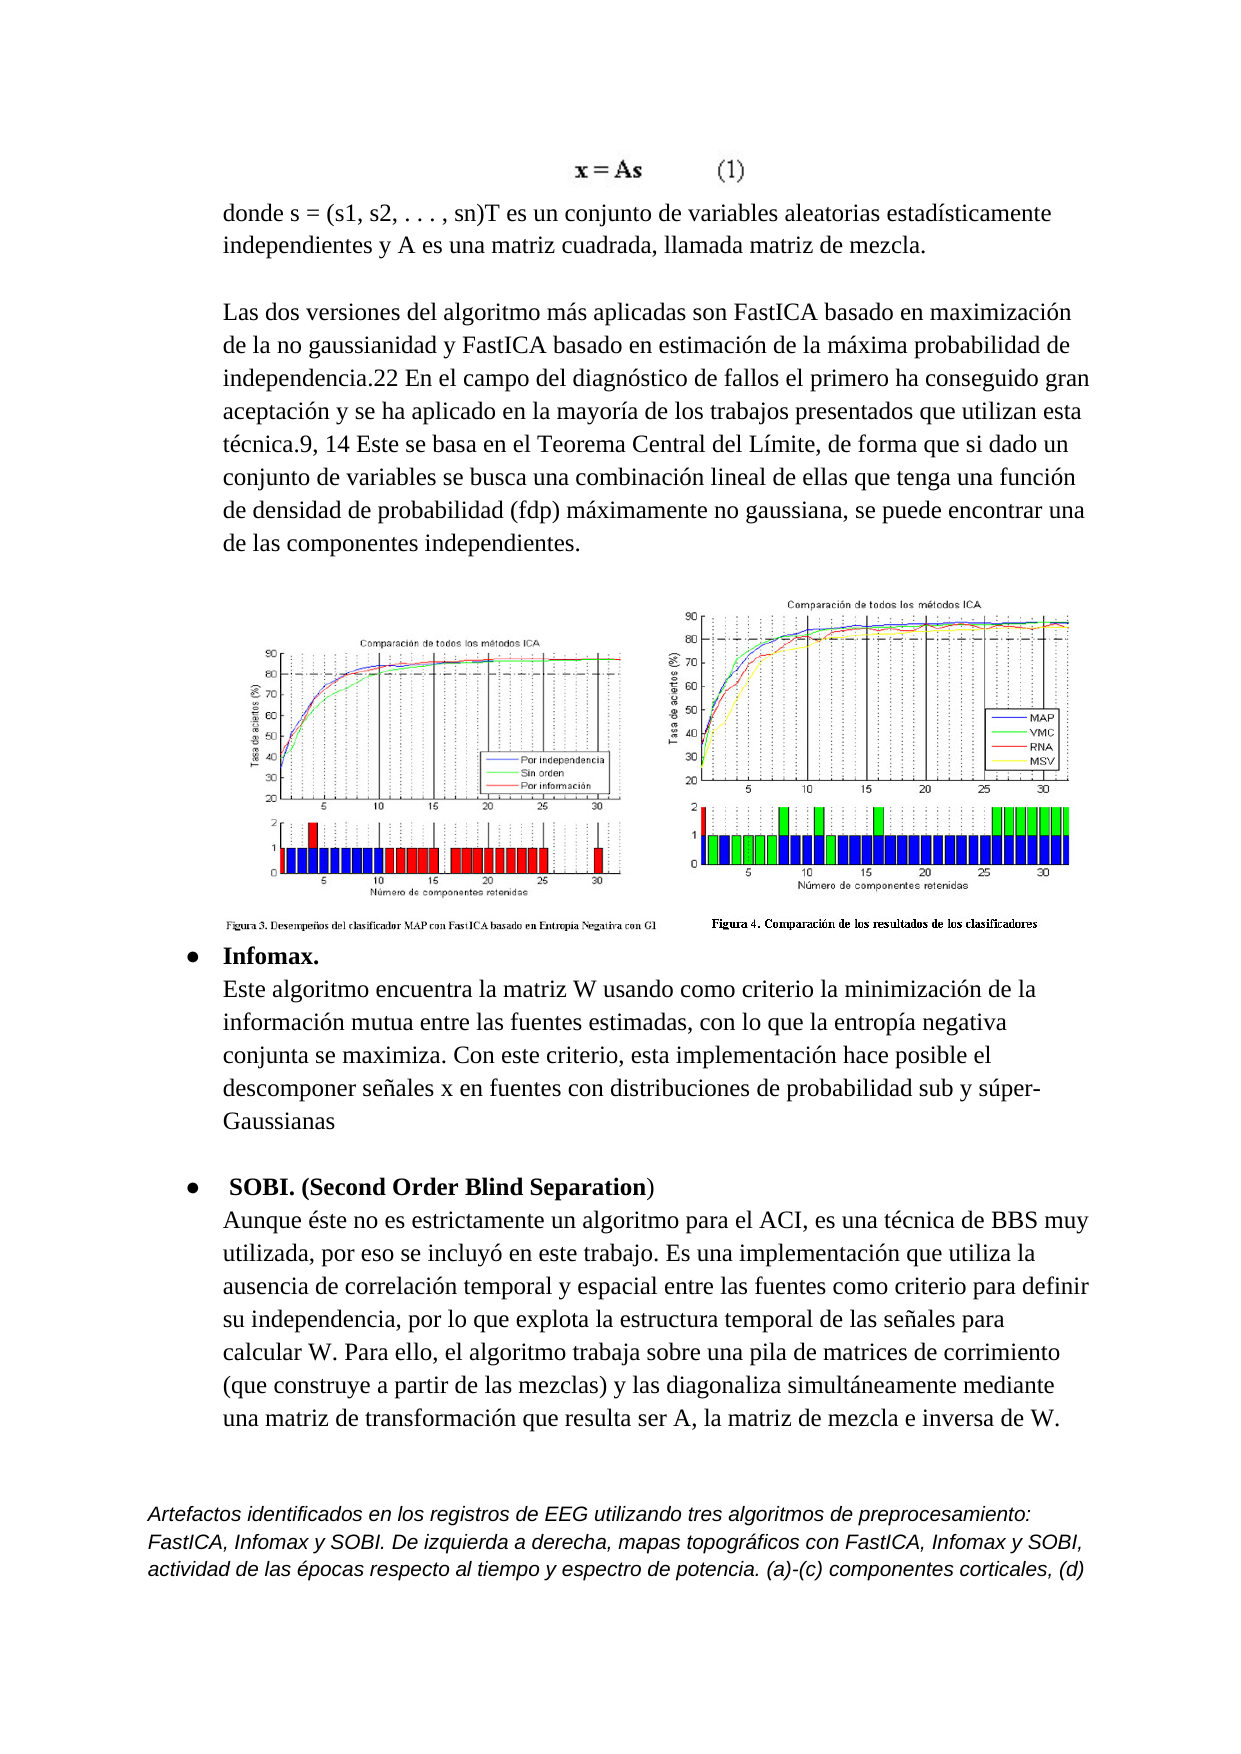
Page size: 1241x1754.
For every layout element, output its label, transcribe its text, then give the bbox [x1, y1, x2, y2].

text Aunque éste no es estrictamente un algoritmo para el ACI, es una técnica de BBS muy utilizada, por eso se incluyó en este trabajo. Es una implementación que utiliza la ausencia de correlación temporal y espacial entre las fuentes como criterio para definir su independencia, por lo que explota la estructura temporal de las señales para calcular W. Para ello, el algoritmo trabaja sobre una pila de matrices de corrimiento (que construye a partir de las mezclas) y las diagonaliza simultáneamente mediante una matriz de transformación que resulta ser A, la matriz de mezcla e inversa de W. [223, 1205, 1090, 1432]
picture [222, 593, 1078, 937]
picture [555, 150, 758, 194]
list SOBI. (Second Order Blind Separation) [185, 1172, 1090, 1201]
text Las dos versiones del algoritmo más aplicadas son FastICA basado en maximización de la no gaussianidad y FastICA basado en estimación de la máxima probabilidad de independencia.22 En el campo del diagnóstico de fallos el primero ha conseguido gran aceptación y se ha aplicado en la mayoría de los trabajos presentados que utilizan esta técnica.9, 14 Este se basa en el Teorema Central del Límite, de forma que si dado un conjunto de variables se busca una combinación lineal de ellas que tenga una función de densidad de probabilidad (fdp) máximamente no gaussiana, se puede encontrar una de las componentes independientes. [223, 297, 1090, 557]
list Infomax. [185, 941, 1090, 969]
text donde s = (s1, s2, . . . , sn)T es un conjunto de variables aleatorias estadísticamente independientes y A es una matriz cuadrada, llamada matriz de mezcla. [223, 198, 1090, 259]
text Este algoritmo encuentra la matriz W usando como criterio la minimización de la información mutua entre las fuentes estimadas, con lo que la entropía negativa conjunta se maximiza. Con este criterio, esta implementación hace posible el descomponer señales x en fuentes con distribuciones de probabilidad sub y súper-Gaussianas [223, 974, 1090, 1135]
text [148, 1502, 1090, 1581]
